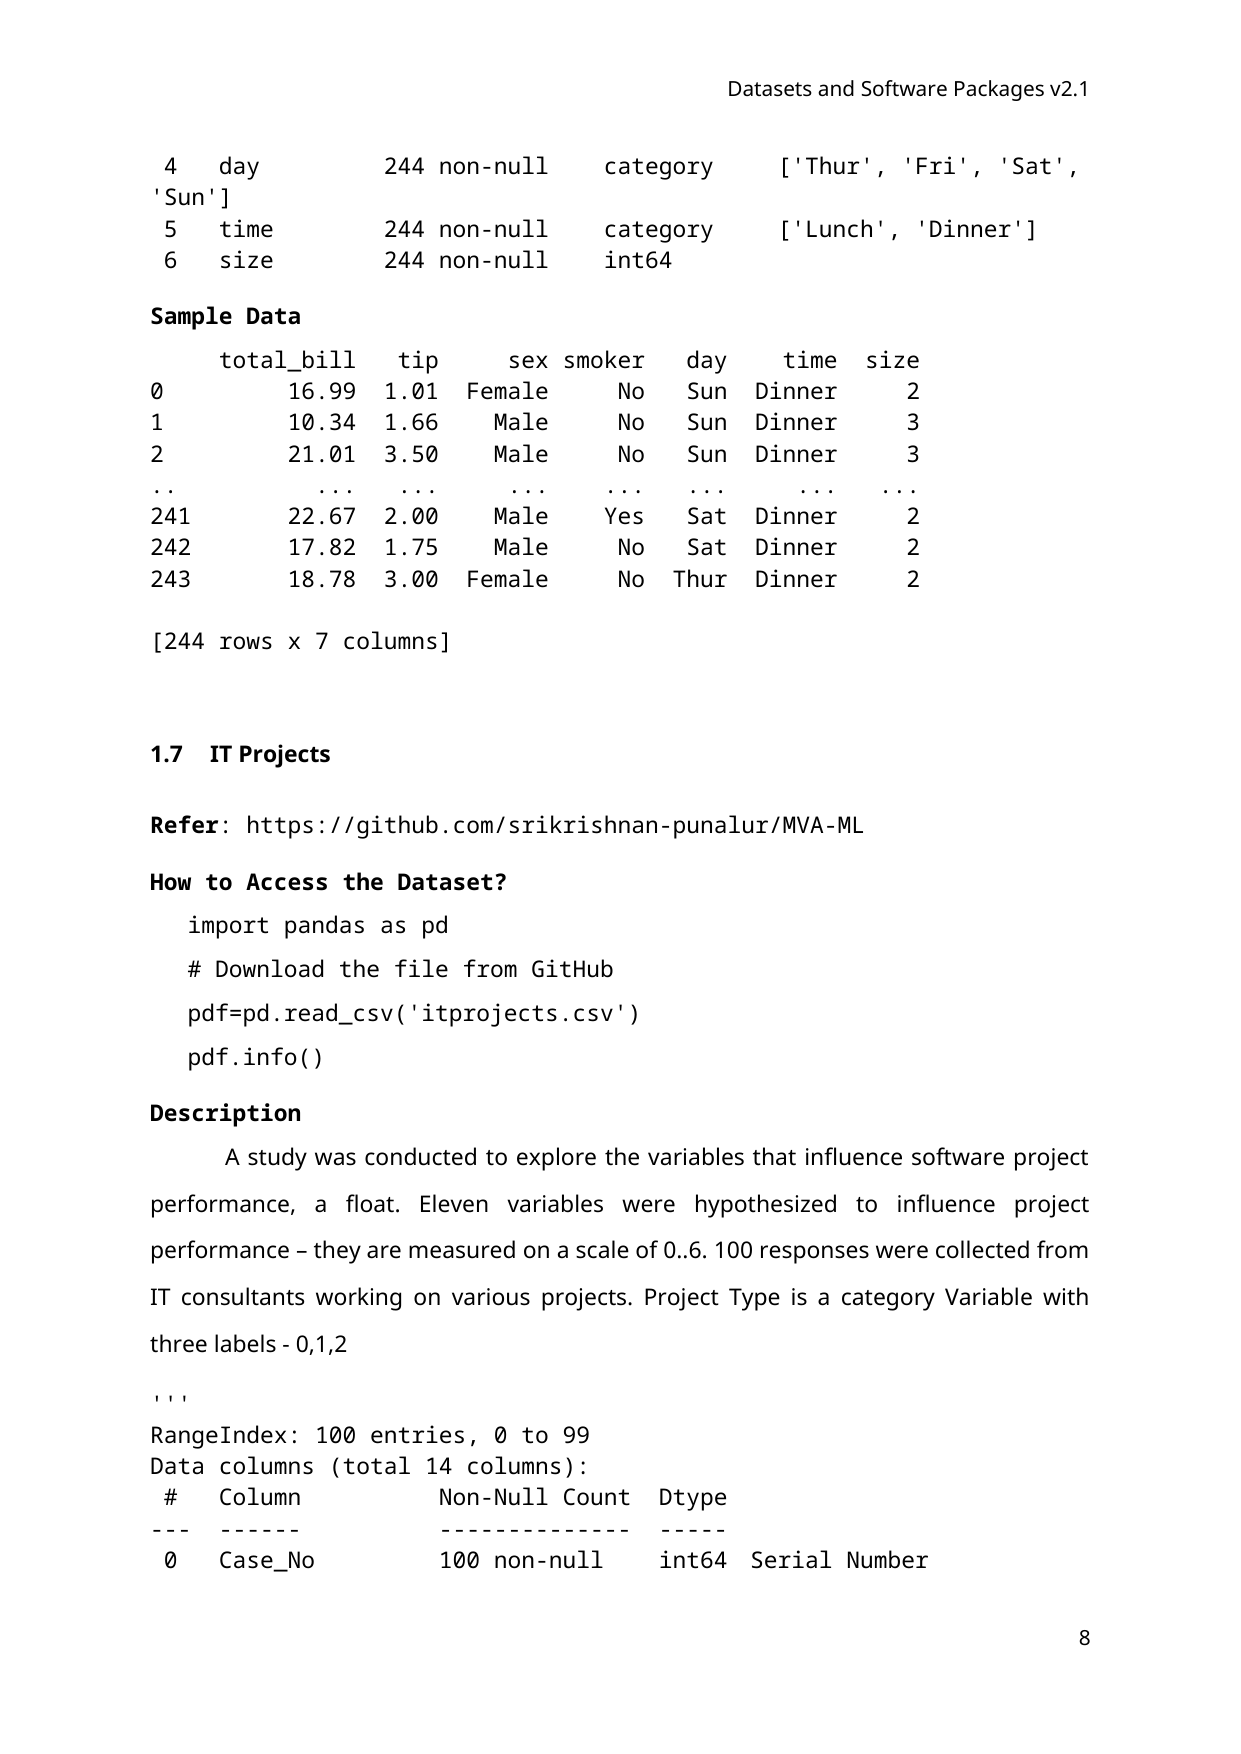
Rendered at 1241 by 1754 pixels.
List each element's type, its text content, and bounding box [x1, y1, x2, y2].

text 1 10.34 1.66 Male No Sun Dinner 3 [150, 406, 1090, 437]
text # Column Non-Null Count Dtype [150, 1481, 1090, 1512]
text RangeIndex: 100 entries, 0 to 99 [150, 1419, 1090, 1450]
text 242 17.82 1.75 Male No Sat Dinner 2 [150, 531, 1090, 562]
text Description [150, 1097, 1090, 1128]
text 243 18.78 3.00 Female No Thur Dinner 2 [150, 562, 1090, 594]
text Data columns (total 14 columns): [150, 1450, 1090, 1481]
subtitle IT Projects [150, 737, 1090, 769]
text [244 rows x 7 columns] [150, 625, 1090, 656]
text pdf=pd.read_csv('itprojects.csv') [187, 997, 1090, 1028]
text 241 22.67 2.00 Male Yes Sat Dinner 2 [150, 500, 1090, 531]
text 2 21.01 3.50 Male No Sun Dinner 3 [150, 437, 1090, 469]
text A study was conducted to explore the variables that influence software project performance, a float. Eleven variables were hypothesized to influence project performance – they are measured on a scale of 0..6. 100 responses were collected from IT consultants working on various projects. Project Type is a category Variable with three labels - 0,1,2 [150, 1141, 1090, 1359]
text 0 16.99 1.01 Female No Sun Dinner 2 [150, 375, 1090, 406]
text Refer: https://github.com/srikrishnan-punalur/MVA-ML [150, 809, 1090, 841]
text 5 time 244 non-null category ['Lunch', 'Dinner'] [150, 212, 1090, 244]
text --- ------ -------------- ----- [150, 1512, 1090, 1544]
text pdf.info() [187, 1041, 1090, 1072]
text total_bill tip sex smoker day time size [150, 344, 1090, 375]
text .. ... ... ... ... ... ... ... [150, 469, 1090, 500]
text ''' [150, 1387, 1090, 1419]
text import pandas as pd [187, 909, 1090, 941]
text 4 day 244 non-null category ['Thur', 'Fri', 'Sat', 'Sun'] [150, 150, 1090, 212]
text # Download the file from GitHub [187, 953, 1090, 984]
text 6 size 244 non-null int64 [150, 244, 1090, 275]
text 0 Case_No 100 non-null int64 Serial Number [150, 1544, 1090, 1575]
text How to Access the Dataset? [150, 866, 1090, 897]
text Sample Data [150, 300, 1090, 331]
